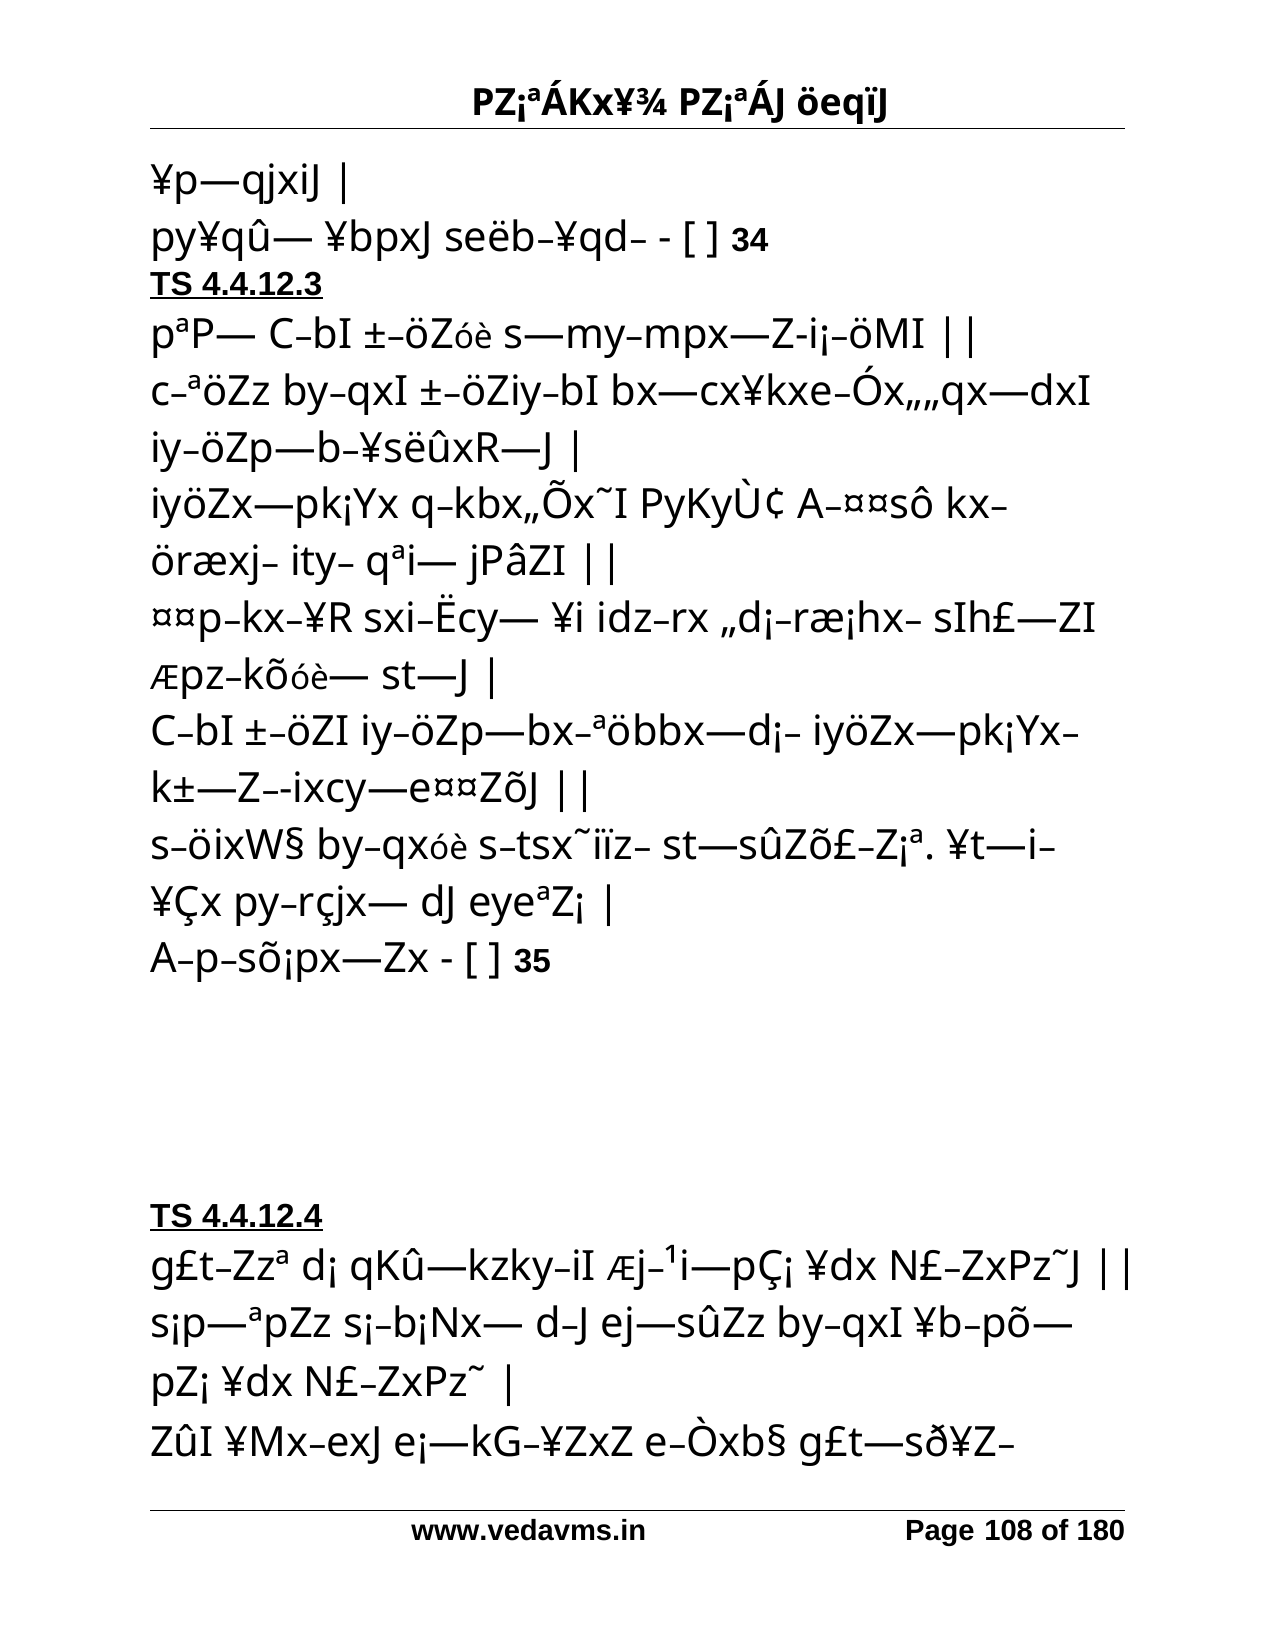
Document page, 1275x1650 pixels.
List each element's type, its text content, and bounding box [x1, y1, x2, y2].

text iyöZx—pk¡Yx q–kbx„Õx˜I PyKyÙ¢ A–¤¤sô kx–öræxj– ity– qªi— jPâZI || [150, 474, 1125, 588]
text s¡p—ªpZz s¡–b¡Nx— d–J ej—sûZz by–qxI ¥b–põ—pZ¡ ¥dx N£–ZxPz˜ | [150, 1293, 1125, 1409]
text py¥qû— ¥bpxJ seëb–¥qd– - [ ] 34 [150, 207, 1125, 263]
text ¤¤p–kx–¥R sxi–Ëcy— ¥i idz–rx „d¡–ræ¡hx– sIh£—ZI Æpz–kõóè— st—J | [150, 588, 1125, 701]
text s–öixW§ by–qxóè s–tsx˜iïz– st—sûZõ£–Z¡ª. ¥t—i–¥Çx py–rçjx— dJ eyeªZ¡ | [150, 815, 1125, 928]
text pªP— C–bI ±–öZóè s—my–mpx—Z-i¡–öMI || [150, 304, 1125, 361]
text iy–öZp—b–¥sëûxR—J | [150, 417, 1125, 474]
text C–bI ±–öZI iy–öZp—bx–ªöbbx—d¡– iyöZx—pk¡Yx– k±—Z–-ixcy—e¤¤ZõJ || [150, 701, 1125, 815]
text TS 4.4.12.3 [150, 263, 1181, 302]
text c–ªöZz by–qxI ±–öZiy–bI bx—cx¥kxe–Óx„„qx—dxI [150, 361, 1125, 417]
text g£t–Zzª d¡ qKû—kzky–iI Æj–¹i—pÇ¡ ¥dx N£–ZxPz˜J || [150, 1236, 1154, 1293]
text TS 4.4.12.4 [150, 1196, 1181, 1234]
text ZûI ¥Mx–exJ e¡—kG–¥ZxZ e–Òxb§ g£t—sð¥Z– jxiõx˜I Æj¡O§M§cy– pxP˜I || [150, 1412, 1125, 1469]
text ¥p—qjxiJ | [150, 150, 1125, 207]
text A–p–sõ¡px—Zx - [ ] 35 [150, 928, 1125, 985]
